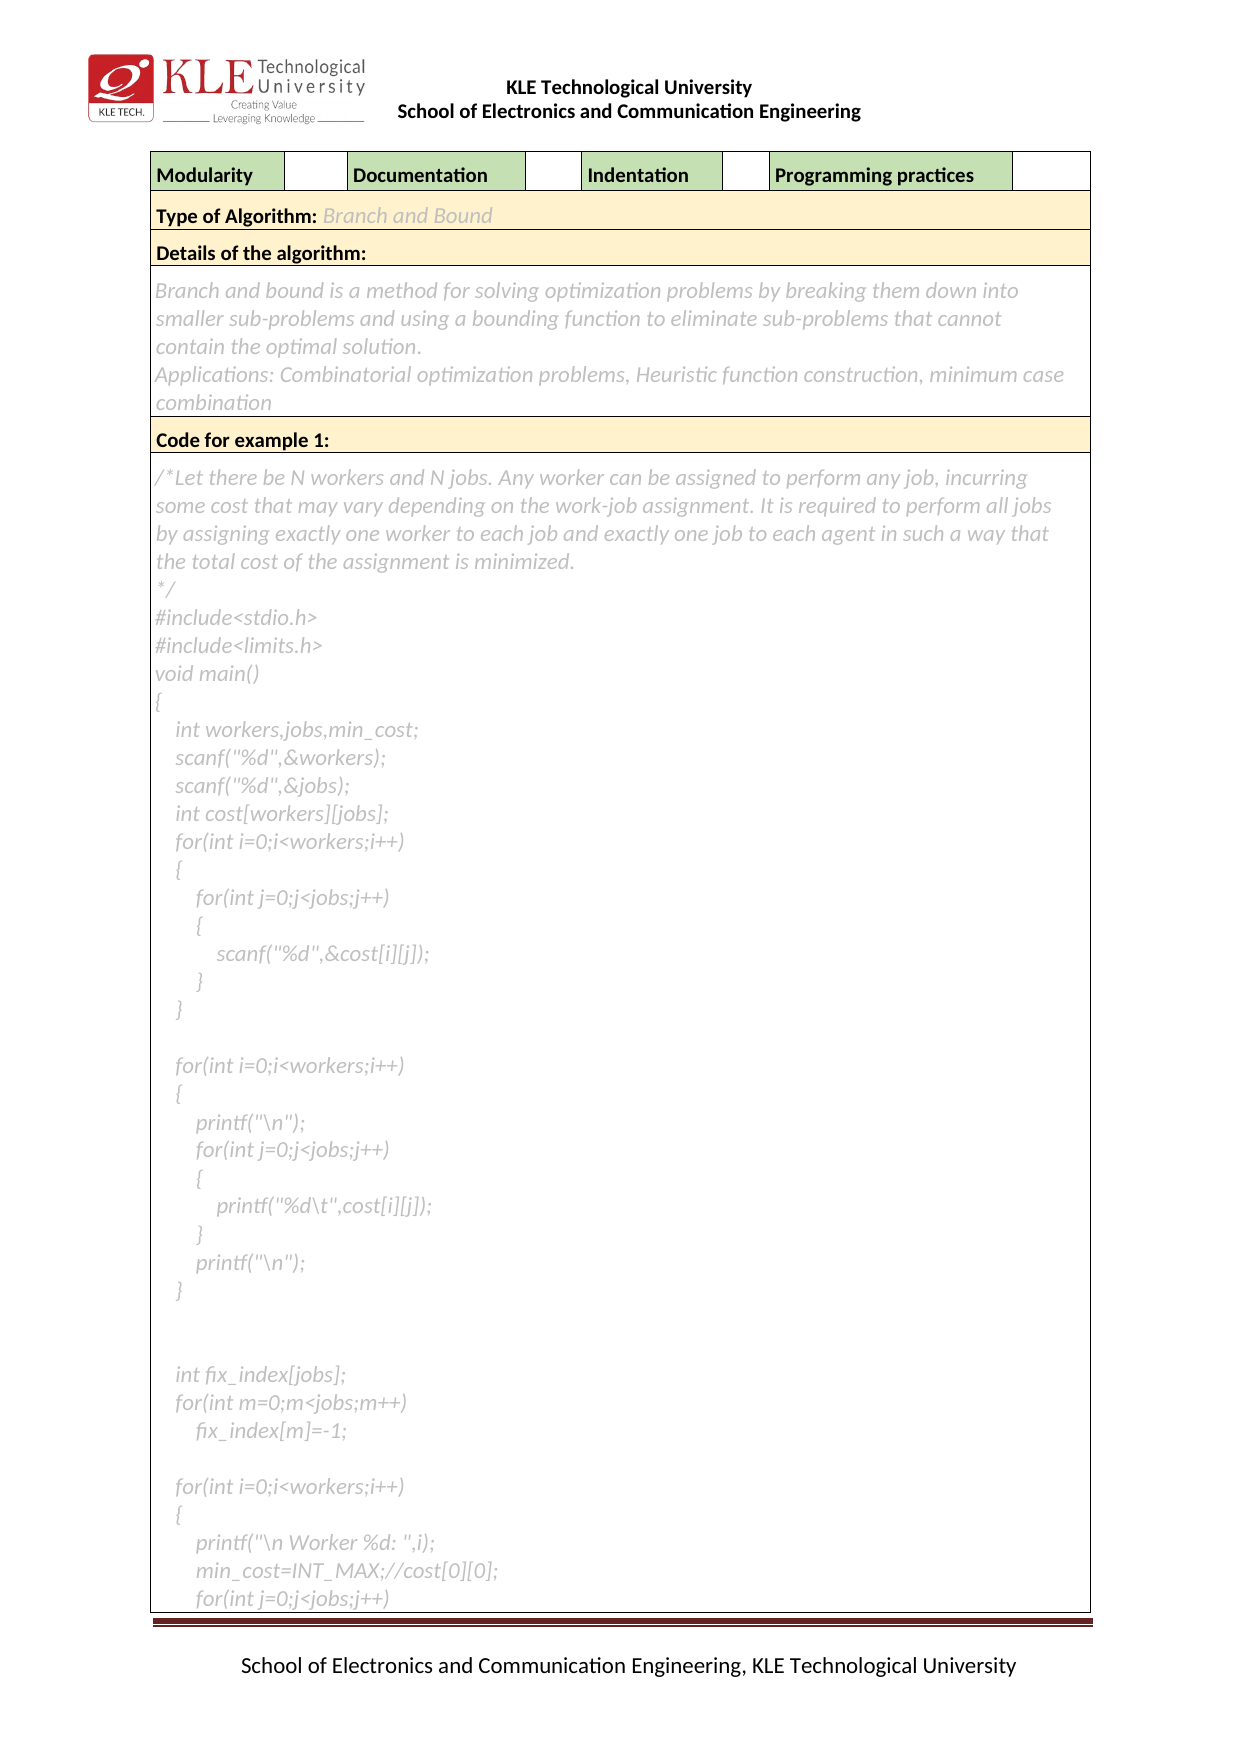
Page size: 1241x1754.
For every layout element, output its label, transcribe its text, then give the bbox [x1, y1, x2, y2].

table_header [723, 152, 769, 190]
table_header Programming practices [770, 152, 1012, 190]
table_header Modularity [151, 152, 284, 190]
table_cell Branch and bound is a method for solving optimization problems by breaking them down into smaller sub-problems and using a bounding function to eliminate sub-problems that cannot contain the optimal solution. Applications: Combinatorial optimization problems, Heuristic function construction, minimum case combination [151, 266, 1090, 416]
table_header Indentation [582, 152, 722, 190]
table_header [1013, 152, 1090, 190]
table_header [526, 152, 581, 190]
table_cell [151, 453, 1090, 1612]
table_cell Details of the algorithm: [151, 230, 1090, 265]
table_cell Code for example 1: [151, 417, 1090, 452]
table_header Documentation [348, 152, 525, 190]
picture [88, 50, 368, 125]
table_header [285, 152, 347, 190]
table_cell Type of Algorithm: Branch and Bound [151, 191, 1090, 229]
